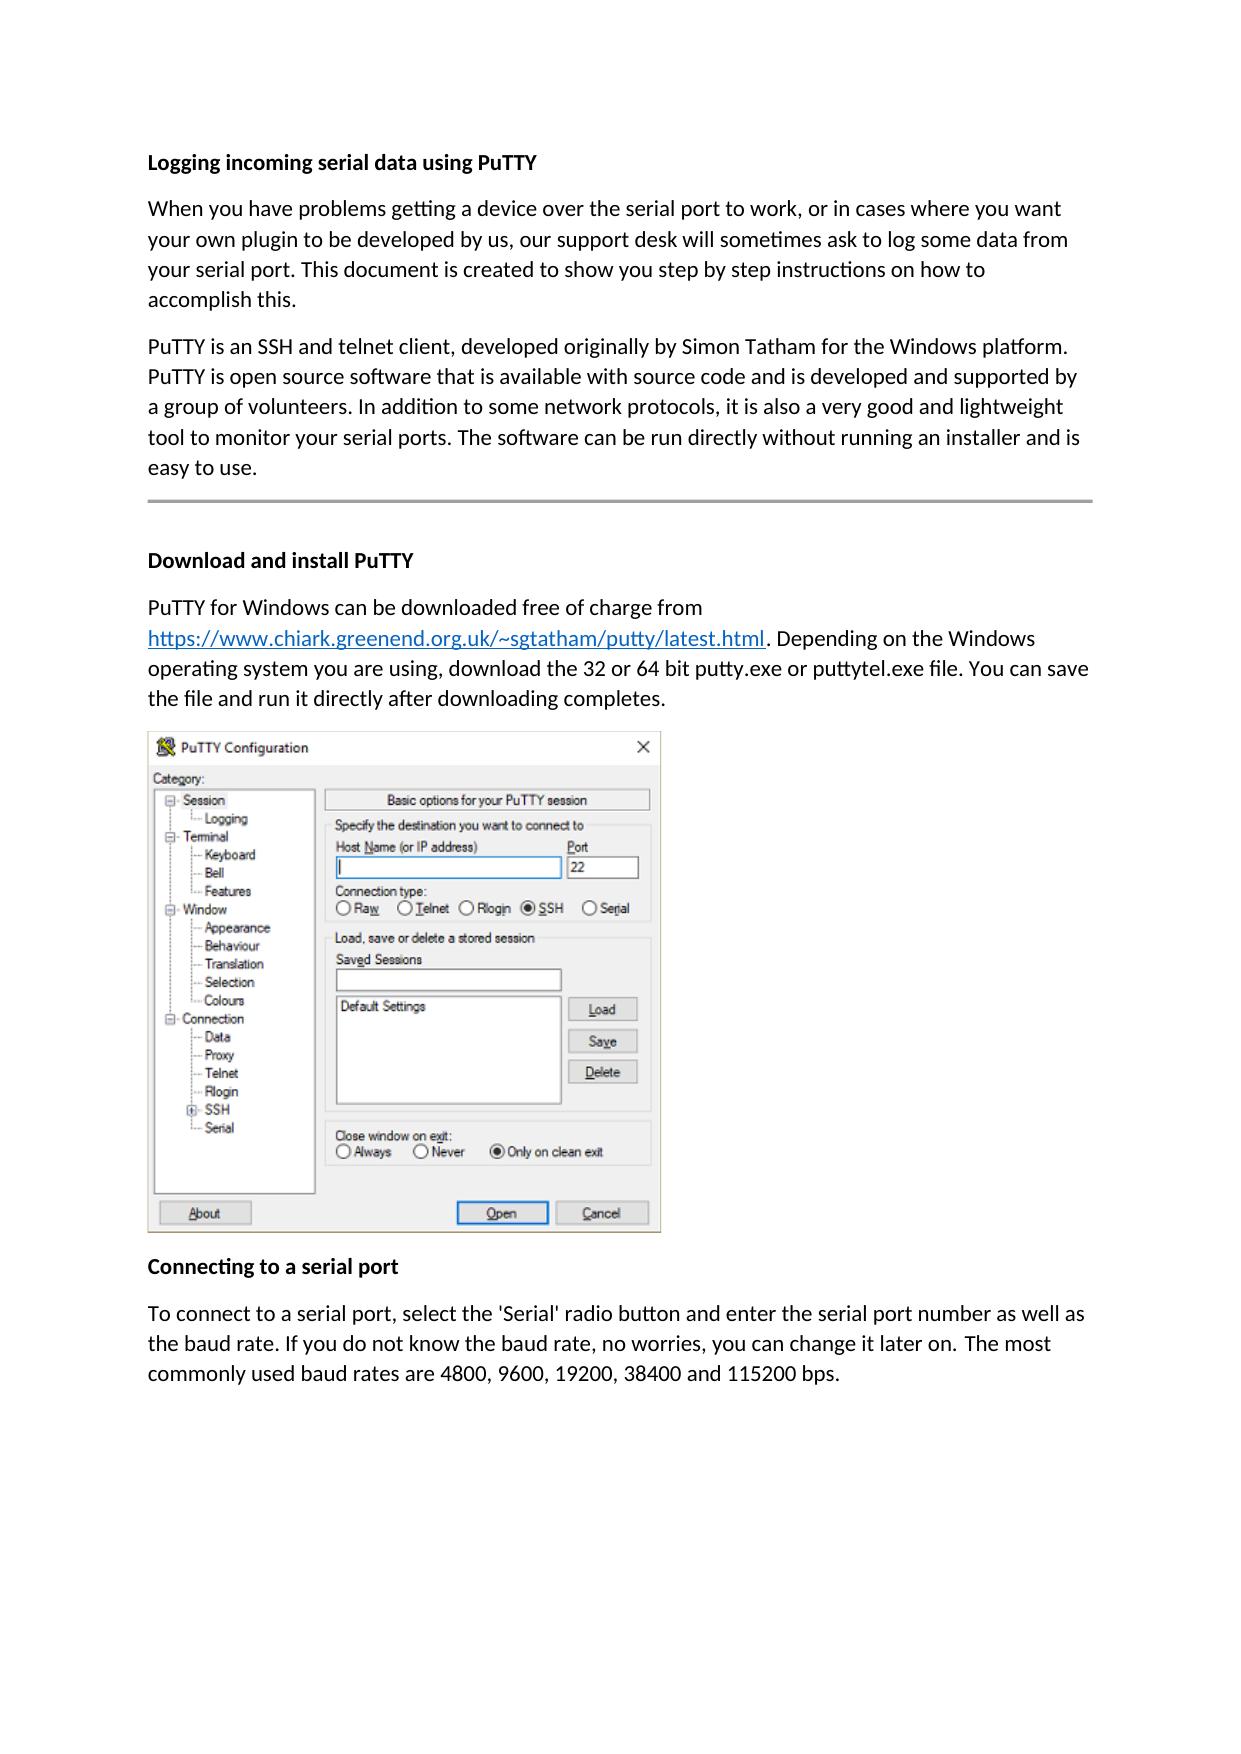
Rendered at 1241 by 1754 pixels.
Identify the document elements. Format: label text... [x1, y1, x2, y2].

text Download and install PuTTY [148, 547, 1093, 574]
text PuTTY for Windows can be downloaded free of charge from https://www.chiark.greenend.org.uk/~sgtatham/putty/latest.html. Depending on the Windows operating system you are using, download the 32 or 64 bit putty.exe or puttytel.exe file. You can save the file and run it directly after downloading completes. [148, 593, 1093, 712]
picture [147, 731, 662, 1233]
text Logging incoming serial data using PuTTY [148, 148, 1093, 176]
text Connecting to a serial port [148, 1252, 1093, 1280]
text When you have problems getting a device over the serial port to work, or in cases where you want your own plugin to be developed by us, our support desk will sometimes ask to log some data from your serial port. This document is created to show you step by step instructions on how to accomplish this. [148, 194, 1093, 313]
text To connect to a serial port, select the 'Serial' radio button and enter the serial port number as well as the baud rate. If you do not know the baud rate, no worries, you can change it later on. The most commonly used baud rates are 4800, 9600, 19200, 38400 and 115200 bps. [148, 1299, 1093, 1387]
text PuTTY is an SSH and telnet client, developed originally by Simon Tatham for the Windows platform. PuTTY is open source software that is available with source code and is developed and supported by a group of volunteers. In addition to some network protocols, it is also a very good and lightweight tool to monitor your serial ports. The software can be run directly without running an installer and is easy to use. [148, 332, 1093, 481]
